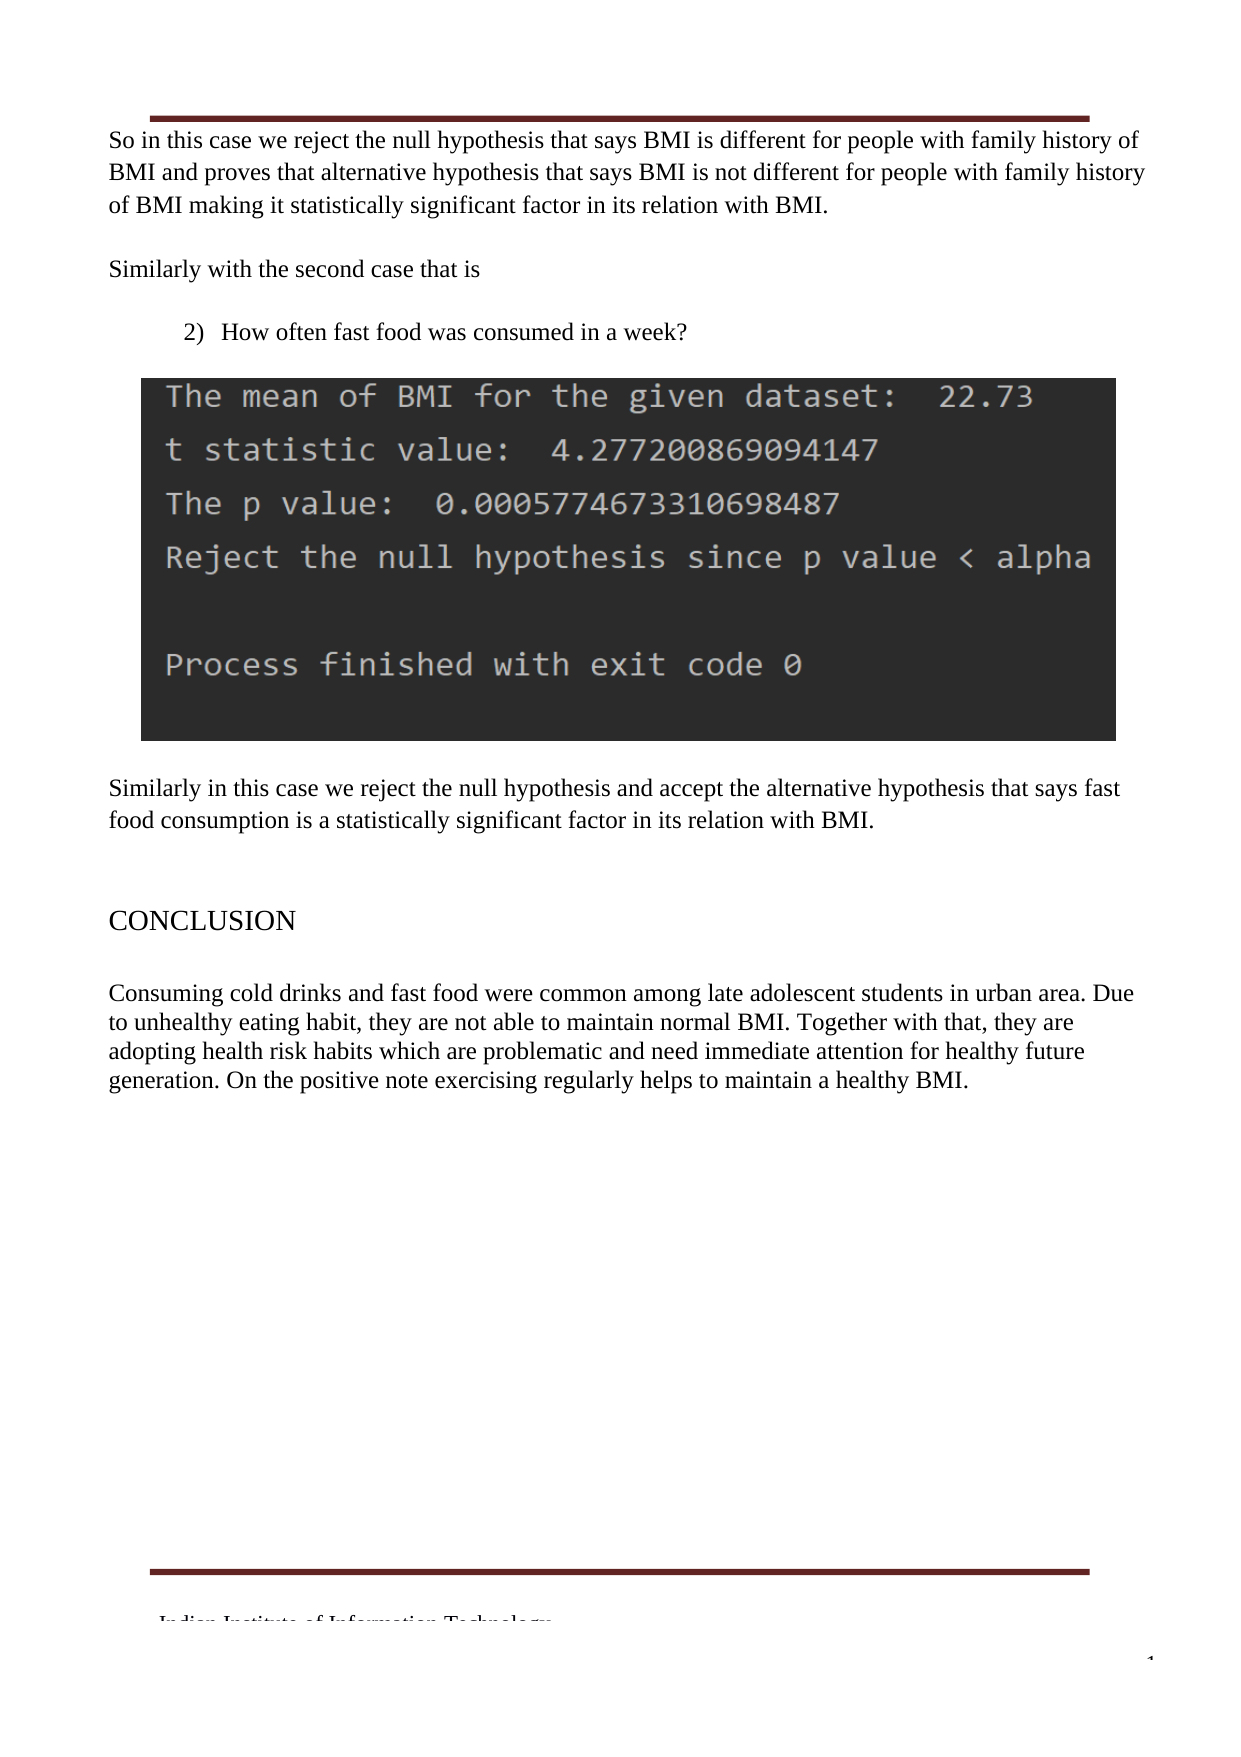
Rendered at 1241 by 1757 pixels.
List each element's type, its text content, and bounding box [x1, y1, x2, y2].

text Consuming cold drinks and fast food were common among late adolescent students in urban area. Due to unhealthy eating habit, they are not able to maintain normal BMI. Together with that, they are adopting health risk habits which are problematic and need immediate attention for healthy future generation. On the positive note exercising regularly helps to maintain a healthy BMI. [108, 978, 1148, 1093]
text Similarly in this case we reject the null hypothesis and accept the alternative hypothesis that says fast food consumption is a statistically significant factor in its relation with BMI. [108, 773, 1148, 834]
list How often fast food was consumed in a week? [183, 317, 1148, 345]
text So in this case we reject the null hypothesis that says BMI is different for people with family history of BMI and proves that alternative hypothesis that says BMI is not different for people with family history of BMI making it statistically significant factor in its relation with BMI. [108, 125, 1148, 218]
text CONCLUSION [108, 903, 1148, 936]
text Similarly with the second case that is [108, 254, 1148, 283]
picture [141, 378, 1116, 741]
